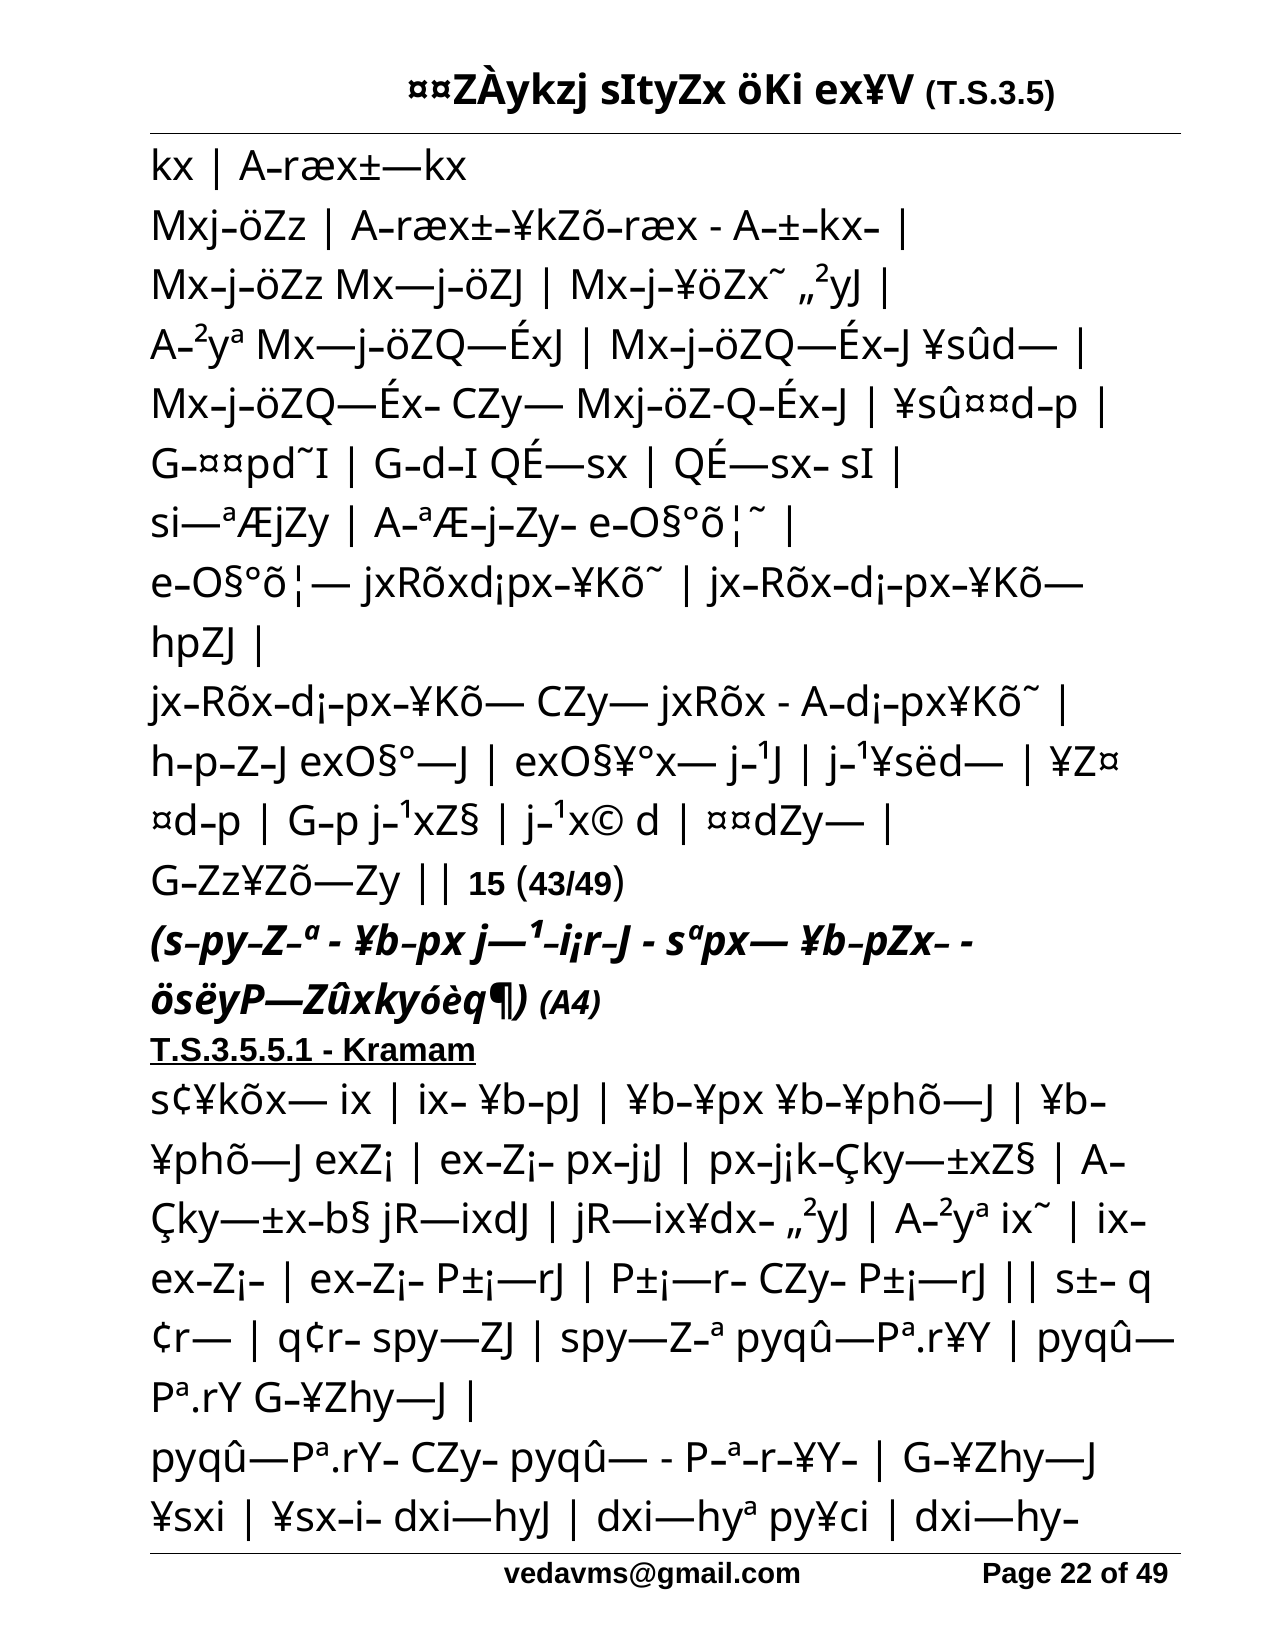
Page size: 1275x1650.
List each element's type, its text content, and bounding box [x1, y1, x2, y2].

text G–¤¤pd˜I | G–d–I QÉ—sx | QÉ—sx– sI | [150, 434, 1181, 491]
text A–²yª Mx—j–öZQ—ÉxJ | Mx–j–öZQ—Éx–J ¥sûd— | [150, 314, 1181, 371]
text si—ªÆjZy | A–ªÆ–j–Zy– e–O§°õ¦˜ | [150, 493, 1181, 550]
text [150, 1427, 1181, 1544]
text T.S.3.5.5.1 - Kramam [150, 1029, 1150, 1068]
text jx–Rõx–d¡–px–¥Kõ— CZy— jxRõx - A–d¡–px¥Kõ˜ | [150, 672, 1181, 729]
text e–O§°õ¦— jxRõxd¡px–¥Kõ˜ | jx–Rõx–d¡–px–¥Kõ— hpZJ | [150, 553, 1181, 669]
text h–p–Z–J exO§°—J | exO§¥°x— j–¹J | j–¹¥sëd— | ¥Z¤¤d–p | G–p j–¹xZ§ | j–¹x© d | ¤¤dZy— | [150, 732, 1181, 848]
text Mxj–öZz | A–ræx±–¥kZõ–ræx - A–±–kx– | [150, 195, 1181, 252]
text Mx–j–öZz Mx—j–öZJ | Mx–j–¥öZx˜ „²yJ | [150, 255, 1181, 312]
text G–Zz¥Zõ—Zy || 15 (43/49) [150, 851, 1181, 908]
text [150, 136, 1181, 193]
text s¢¥kõx— ix | ix– ¥b–pJ | ¥b–¥px ¥b–¥phõ—J | ¥b–¥phõ—J exZ¡ | ex–Z¡– px–j¡J | px–j¡k–Çky—±xZ§ | A–Çky—±x–b§ jR—ixdJ | jR—ix¥dx– „²yJ | A–²yª ix˜ | ix– ex–Z¡– | ex–Z¡– P±¡—rJ | P±¡—r– CZy– P±¡—rJ || s±– q¢r— | q¢r– spy—ZJ | spy—Z–ª pyqû—Pª.r¥Y | pyqû—Pª.rY G–¥Zhy—J | [150, 1070, 1181, 1424]
text (s–py–Z–ª - ¥b–px j—¹–i¡r–J - sªpx— ¥b–pZx– - [150, 910, 1181, 967]
text Mx–j–öZQ—Éx– CZy— Mxj–öZ-Q–Éx–J | ¥sû¤¤d–p | [150, 374, 1181, 431]
text ösëyP—Zûxkyóèq¶) (A4) [150, 970, 1181, 1027]
